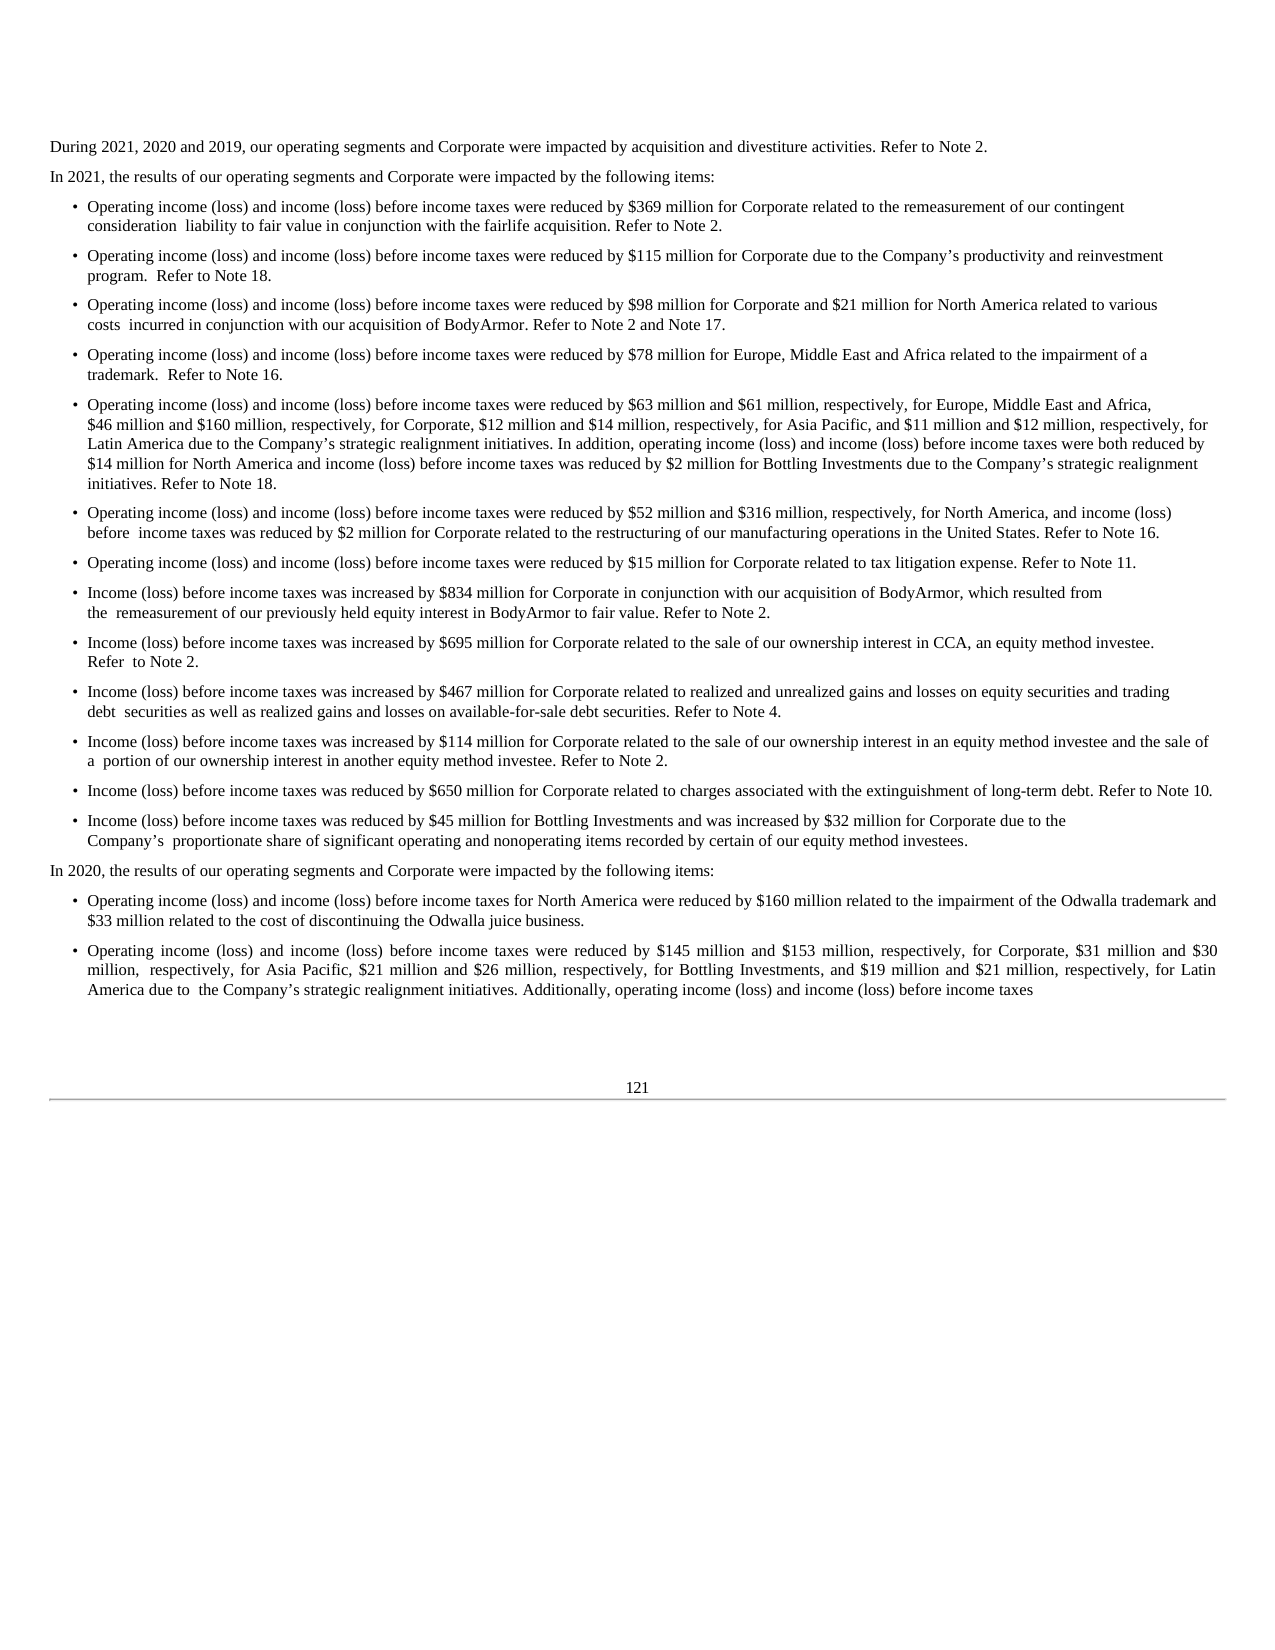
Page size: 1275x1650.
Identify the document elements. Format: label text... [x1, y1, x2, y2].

list Income (loss) before income taxes was increased by $114 million for Corporate related to the sale of our ownership interest in an equity method investee and the sale of a portion of our ownership interest in another equity method investee. Refer to Note 2. [72, 731, 1219, 770]
list Operating income (loss) and income (loss) before income taxes were reduced by $145 million and $153 million, respectively, for Corporate, $31 million and $30 million, respectively, for Asia Pacific, $21 million and $26 million, respectively, for Bottling Investments, and $19 million and $21 million, respectively, for Latin America due to the Company’s strategic realignment initiatives. Additionally, operating income (loss) and income (loss) before income taxes [72, 941, 1218, 999]
list Income (loss) before income taxes was increased by $695 million for Corporate related to the sale of our ownership interest in CCA, an equity method investee. Refer to Note 2. [72, 632, 1195, 671]
list Operating income (loss) and income (loss) before income taxes for North America were reduced by $160 million related to the impairment of the Odwalla trademark and [72, 891, 1242, 910]
text $14 million for North America and income (loss) before income taxes was reduced by $2 million for Bottling Investments due to the Company’s strategic realignment initiatives. Refer to Note 18. [87, 454, 1242, 493]
list Income (loss) before income taxes was reduced by $45 million for Bottling Investments and was increased by $32 million for Corporate due to the Company’s proportionate share of significant operating and nonoperating items recorded by certain of our equity method investees. [72, 811, 1145, 850]
text $46 million and $160 million, respectively, for Corporate, $12 million and $14 million, respectively, for Asia Pacific, and $11 million and $12 million, respectively, for Latin America due to the Company’s strategic realignment initiatives. In addition, operating income (loss) and income (loss) before income taxes were both reduced by [87, 414, 1225, 453]
list Income (loss) before income taxes was reduced by $650 million for Corporate related to charges associated with the extinguishment of long-term debt. Refer to Note 10. [72, 781, 1242, 800]
list Income (loss) before income taxes was increased by $467 million for Corporate related to realized and unrealized gains and losses on equity securities and trading debt securities as well as realized gains and losses on available-for-sale debt securities. Refer to Note 4. [72, 682, 1202, 721]
text In 2020, the results of our operating segments and Corporate were impacted by the following items: [49, 861, 1242, 880]
list Operating income (loss) and income (loss) before income taxes were reduced by $98 million for Corporate and $21 million for North America related to various costs incurred in conjunction with our acquisition of BodyArmor. Refer to Note 2 and Note 17. [72, 295, 1194, 334]
list Operating income (loss) and income (loss) before income taxes were reduced by $78 million for Europe, Middle East and Africa related to the impairment of a trademark. Refer to Note 16. [72, 345, 1222, 384]
list Operating income (loss) and income (loss) before income taxes were reduced by $115 million for Corporate due to the Company’s productivity and reinvestment program. Refer to Note 18. [72, 246, 1226, 284]
list Income (loss) before income taxes was increased by $834 million for Corporate in conjunction with our acquisition of BodyArmor, which resulted from the remeasurement of our previously held equity interest in BodyArmor to fair value. Refer to Note 2. [72, 583, 1126, 622]
text During 2021, 2020 and 2019, our operating segments and Corporate were impacted by acquisition and divestiture activities. Refer to Note 2. In 2021, the results of our operating segments and Corporate were impacted by the following items: [49, 137, 991, 186]
list Operating income (loss) and income (loss) before income taxes were reduced by $369 million for Corporate related to the remeasurement of our contingent consideration liability to fair value in conjunction with the fairlife acquisition. Refer to Note 2. [72, 196, 1218, 235]
list Operating income (loss) and income (loss) before income taxes were reduced by $15 million for Corporate related to tax litigation expense. Refer to Note 11. [72, 553, 1242, 572]
list Operating income (loss) and income (loss) before income taxes were reduced by $63 million and $61 million, respectively, for Europe, Middle East and Africa, [72, 394, 1242, 413]
list Operating income (loss) and income (loss) before income taxes were reduced by $52 million and $316 million, respectively, for North America, and income (loss) before income taxes was reduced by $2 million for Corporate related to the restructuring of our manufacturing operations in the United States. Refer to Note 16. [72, 503, 1216, 542]
text $33 million related to the cost of discontinuing the Odwalla juice business. [87, 911, 1242, 930]
